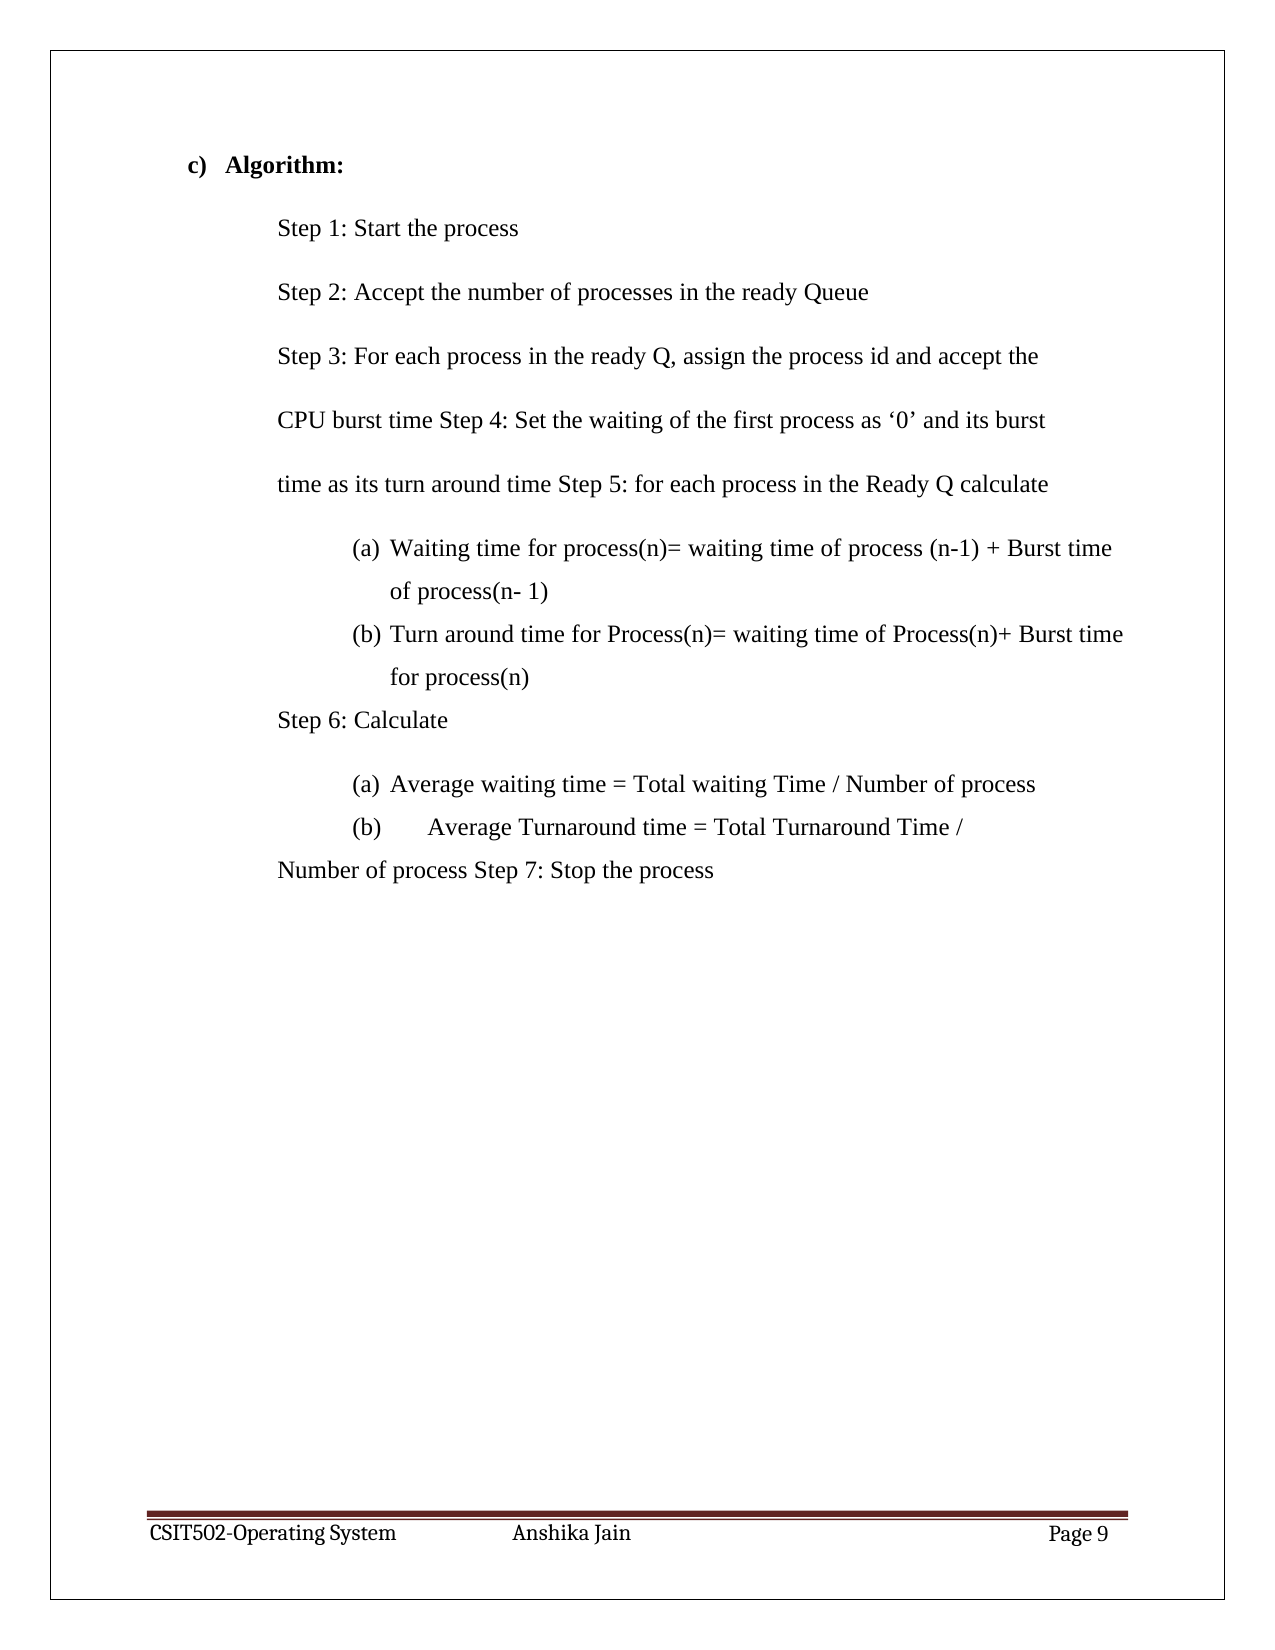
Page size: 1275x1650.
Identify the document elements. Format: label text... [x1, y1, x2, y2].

text Step 3: For each process in the ready Q, assign the process id and accept the CPU burst time Step 4: Set the waiting of the first process as ‘0’ and its burst time as its turn around time Step 5: for each process in the Ready Q calculate [277, 341, 1079, 498]
list Turn around time for Process(n)= waiting time of Process(n)+ Burst time for process(n) [352, 619, 1126, 691]
list Waiting time for process(n)= waiting time of process (n-1) + Burst time of process(n- 1) [352, 533, 1125, 605]
text Step 6: Calculate [277, 706, 1154, 734]
text Step 2: Accept the number of processes in the ready Queue [277, 277, 1154, 306]
list Average Turnaround time = Total Turnaround Time / Number of process Step 7: Stop the process [277, 812, 986, 884]
list Average waiting time = Total waiting Time / Number of process [352, 769, 1154, 798]
text Step 1: Start the process [277, 213, 1154, 242]
subtitle Algorithm: [187, 150, 1154, 179]
